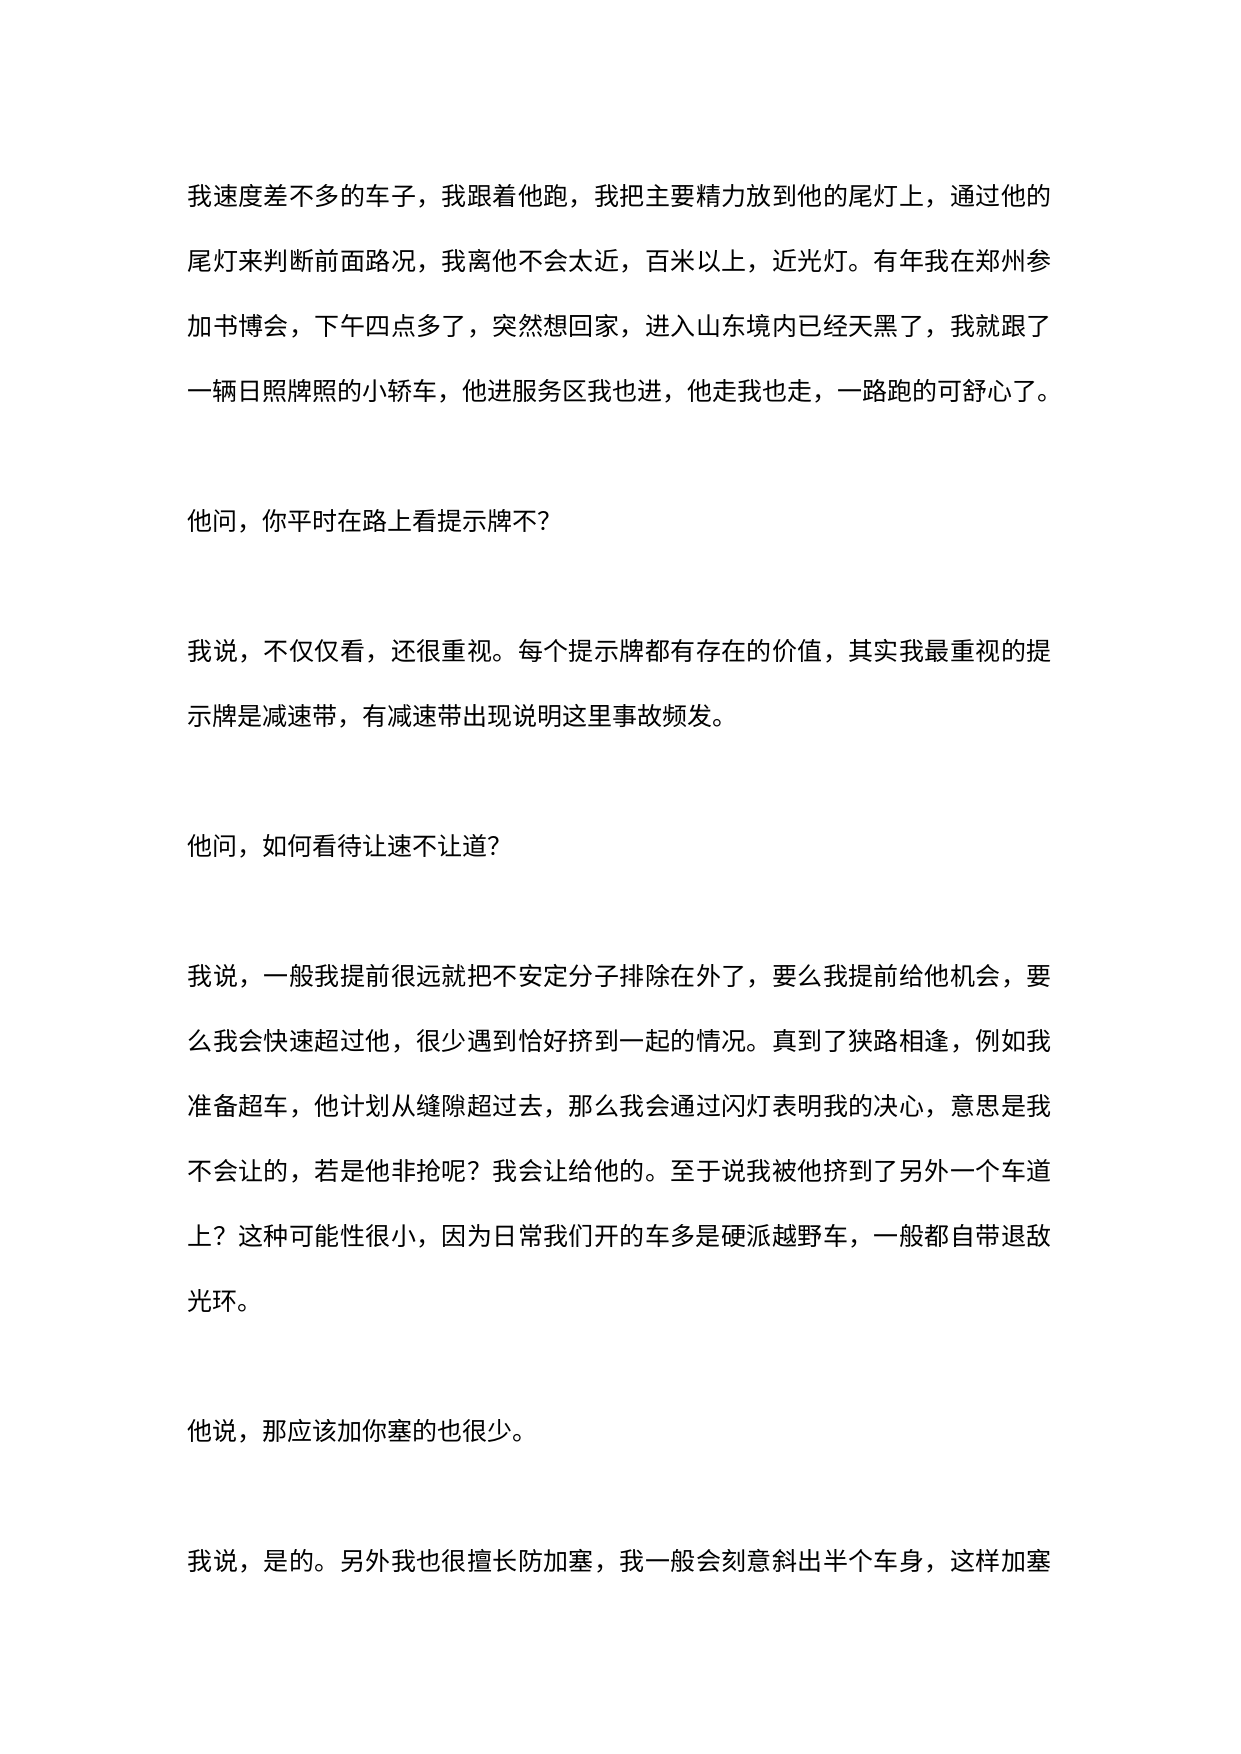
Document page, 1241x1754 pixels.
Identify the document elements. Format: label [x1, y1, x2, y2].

text [187, 162, 1053, 1592]
